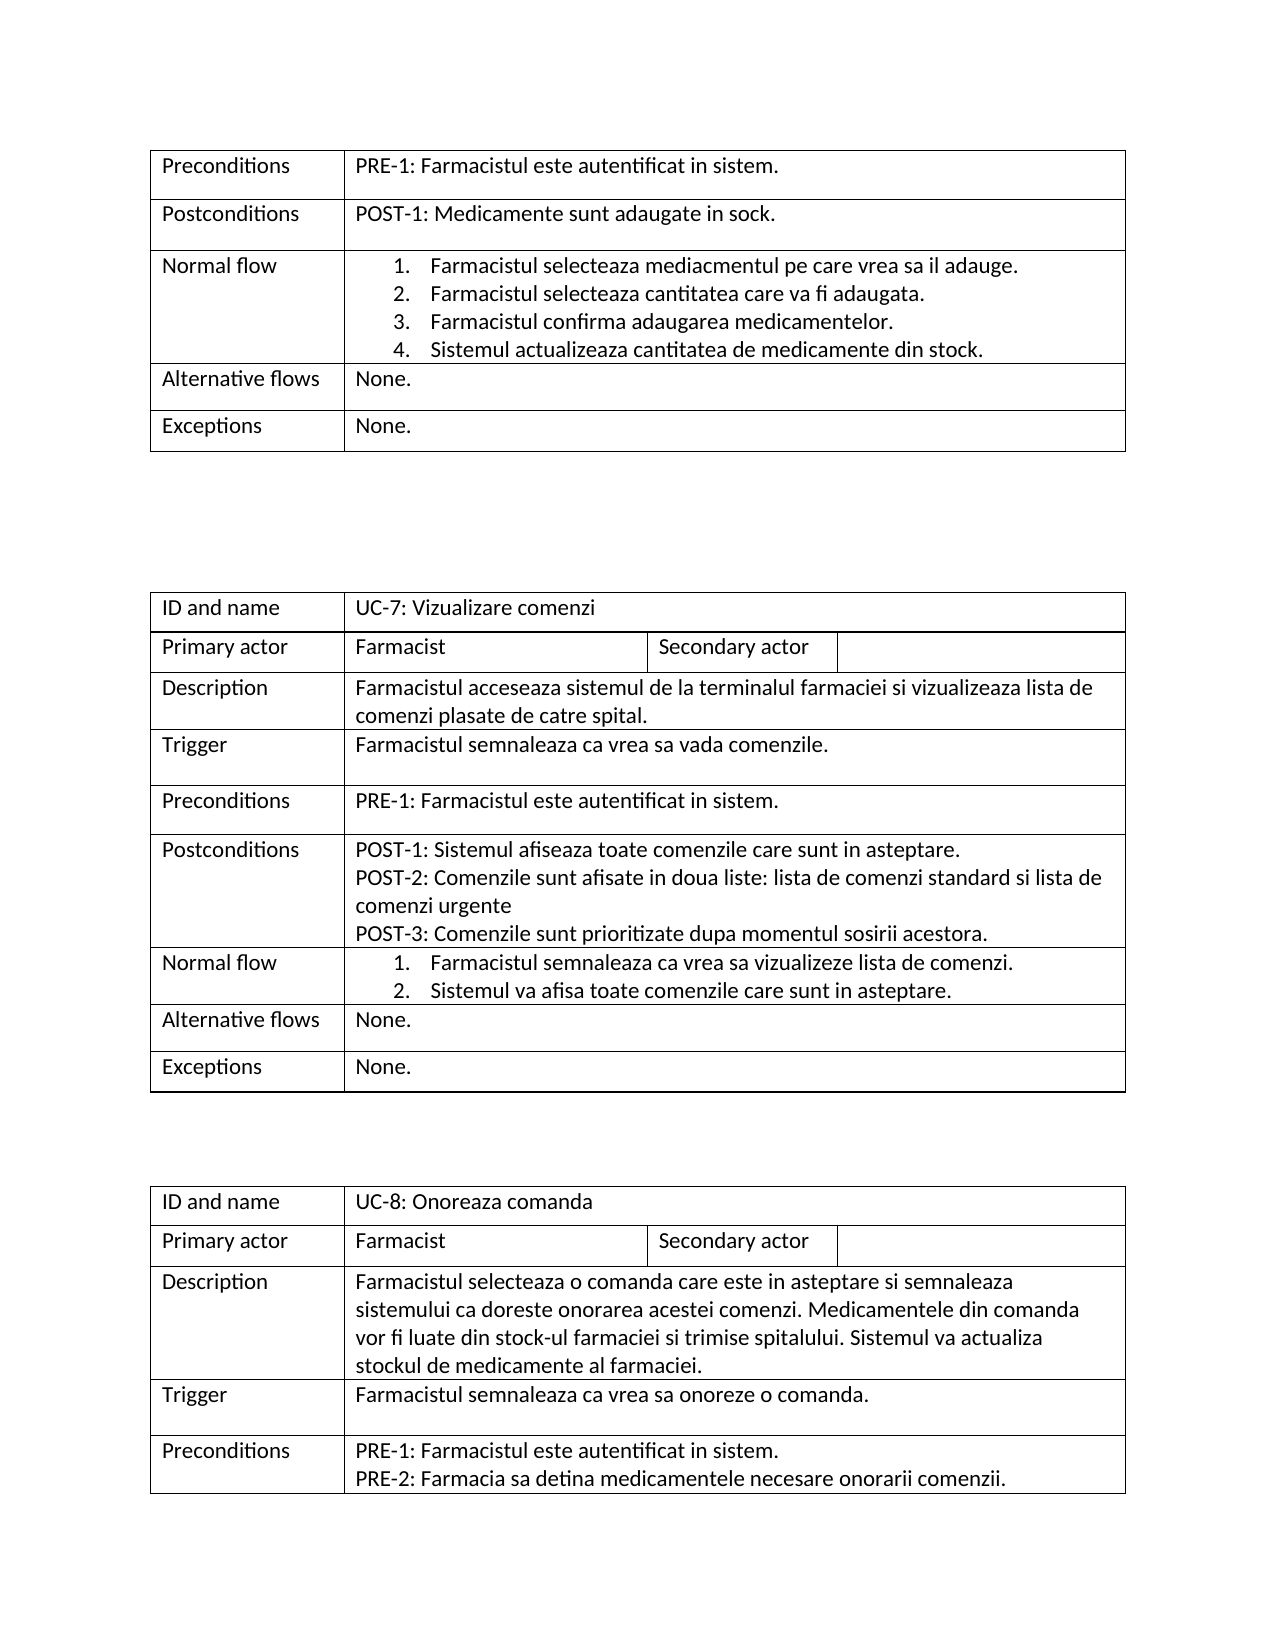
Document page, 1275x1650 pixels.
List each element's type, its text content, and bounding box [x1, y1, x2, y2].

table_cell Farmacist [345, 1226, 647, 1266]
table_cell PRE-1: Farmacistul este autentificat in sistem. PRE-2: Farmacia sa detina medicamentele necesare onorarii comenzii. [345, 1436, 1125, 1492]
table_cell POST-1: Sistemul afiseaza toate comenzile care sunt in asteptare. POST-2: Comenzile sunt afisate in doua liste: lista de comenzi standard si lista de comenzi urgente POST-3: Comenzile sunt prioritizate dupa momentul sosirii acestora. [345, 835, 1125, 947]
table_cell Farmacistul selecteaza mediacmentul pe care vrea sa il adauge. Farmacistul selecteaza cantitatea care va fi adaugata. Farmacistul confirma adaugarea medicamentelor. Sistemul actualizeaza cantitatea de medicamente din stock. [345, 251, 1125, 363]
table_cell PRE-1: Farmacistul este autentificat in sistem. [345, 151, 1125, 198]
table_cell None. [345, 1005, 1125, 1051]
table_cell Farmacistul semnaleaza ca vrea sa onoreze o comanda. [345, 1380, 1125, 1435]
table_cell None. [345, 364, 1125, 410]
table_cell Farmacistul selecteaza o comanda care este in asteptare si semnaleaza sistemului ca doreste onorarea acestei comenzi. Medicamentele din comanda vor fi luate din stock-ul farmaciei si trimise spitalului. Sistemul va actualiza stockul de medicamente al farmaciei. [345, 1267, 1125, 1379]
table_cell Farmacistul semnaleaza ca vrea sa vizualizeze lista de comenzi. Sistemul va afisa toate comenzile care sunt in asteptare. [345, 948, 1125, 1004]
table_cell Secondary actor [648, 633, 837, 672]
table_cell None. [345, 1052, 1125, 1091]
table_cell None. [345, 411, 1125, 451]
table_cell Alternative flows [151, 364, 344, 410]
table_header UC-7: Vizualizare comenzi [345, 593, 1125, 631]
table_cell Trigger [151, 1380, 344, 1435]
table_cell PRE-1: Farmacistul este autentificat in sistem. [345, 786, 1125, 834]
table_cell Farmacistul acceseaza sistemul de la terminalul farmaciei si vizualizeaza lista de comenzi plasate de catre spital. [345, 673, 1125, 729]
table_cell Primary actor [151, 1226, 344, 1266]
table_cell Postconditions [151, 835, 344, 947]
table_cell POST-1: Medicamente sunt adaugate in sock. [345, 200, 1125, 250]
table_cell Normal flow [151, 948, 344, 1004]
table_cell [838, 633, 1125, 672]
table_cell Farmacist [345, 633, 647, 672]
table_cell Exceptions [151, 1052, 344, 1091]
table_cell Trigger [151, 730, 344, 785]
table_cell [838, 1226, 1125, 1266]
table_header UC-8: Onoreaza comanda [345, 1187, 1125, 1225]
table_cell Description [151, 673, 344, 729]
table_header ID and name [151, 593, 344, 631]
table_cell Normal flow [151, 251, 344, 363]
table_cell Exceptions [151, 411, 344, 451]
table_cell Alternative flows [151, 1005, 344, 1051]
table_cell Primary actor [151, 633, 344, 672]
table_cell Postconditions [151, 200, 344, 250]
table_cell Description [151, 1267, 344, 1379]
table_cell Preconditions [151, 1436, 344, 1492]
table_cell Secondary actor [648, 1226, 837, 1266]
table_header ID and name [151, 1187, 344, 1225]
table_cell Preconditions [151, 786, 344, 834]
table_cell Farmacistul semnaleaza ca vrea sa vada comenzile. [345, 730, 1125, 785]
table_cell Preconditions [151, 151, 344, 198]
